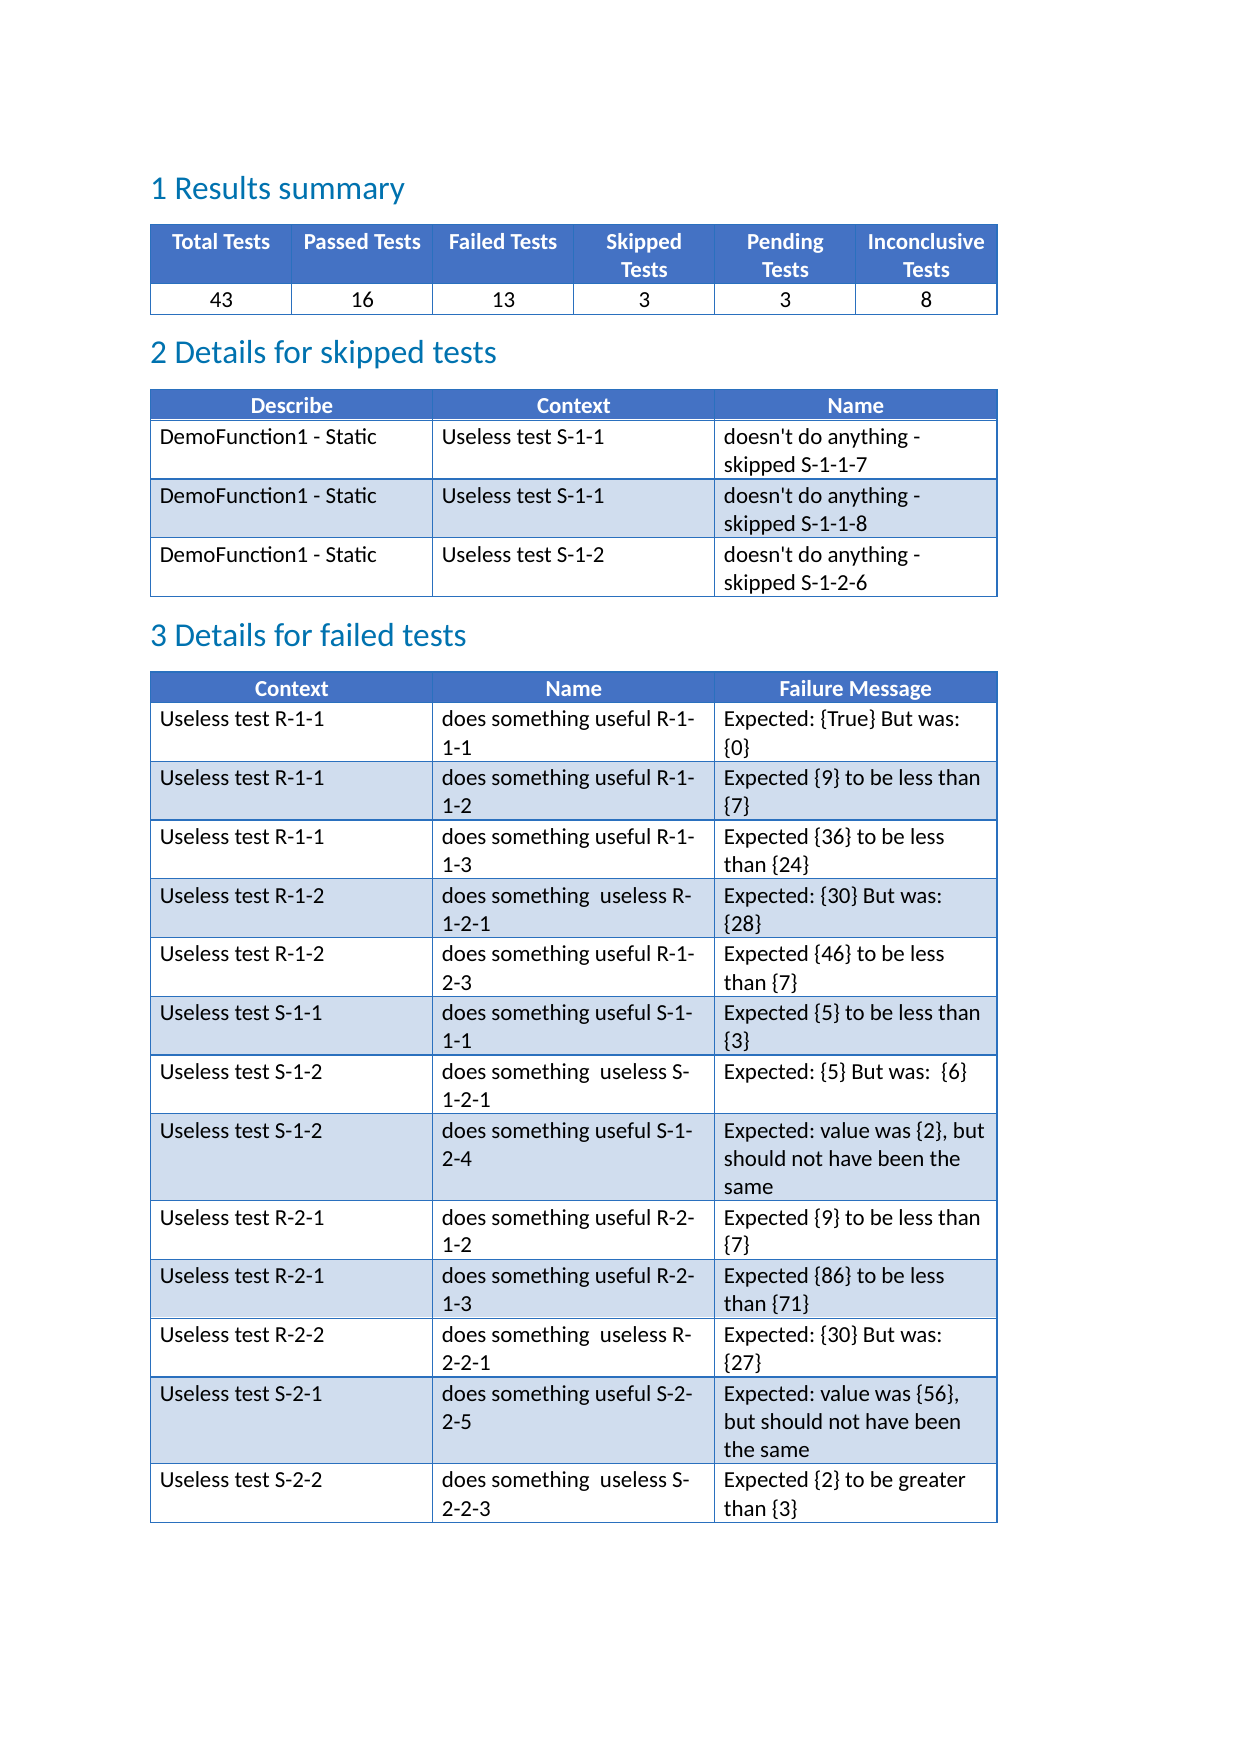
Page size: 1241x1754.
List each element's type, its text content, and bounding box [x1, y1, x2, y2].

table_cell Expected: {True} But was: {0} [715, 703, 996, 761]
table_cell 43 [151, 284, 291, 313]
table_cell Useless test R-1-1 [151, 821, 432, 878]
table_cell Expected {9} to be less than {7} [715, 1201, 996, 1259]
table_cell DemoFunction1 - Static [151, 421, 432, 478]
table_cell 8 [856, 284, 996, 313]
table_cell Useless test R-1-1 [151, 703, 432, 761]
table_cell Useless test S-1-1 [433, 421, 714, 478]
table_cell does something useful R-2-1-2 [433, 1201, 714, 1259]
table_cell Expected {5} to be less than {3} [715, 997, 996, 1054]
table_cell 13 [433, 284, 573, 313]
table_cell Expected: {30} But was: {27} [715, 1319, 996, 1376]
table_cell Useless test S-1-1 [433, 480, 714, 537]
table_cell Useless test R-1-2 [151, 879, 432, 937]
table_cell Useless test R-2-1 [151, 1201, 432, 1259]
table_header Skipped Tests [574, 225, 714, 283]
table_cell Expected {2} to be greater than {3} [715, 1464, 996, 1522]
table_cell doesn't do anything - skipped S-1-1-8 [715, 480, 996, 537]
table_cell does something useful R-2-1-3 [433, 1260, 714, 1317]
table_cell does something useful R-1-1-2 [433, 762, 714, 819]
table_cell 3 [574, 284, 714, 313]
table_cell Expected {36} to be less than {24} [715, 821, 996, 878]
table_cell Useless test S-1-2 [433, 538, 714, 596]
table_cell DemoFunction1 - Static [151, 538, 432, 596]
table_cell Expected: value was {2}, but should not have been the same [715, 1114, 996, 1200]
table_header Name [715, 390, 996, 419]
table_cell Useless test S-1-1 [151, 997, 432, 1054]
table_cell Expected: {30} But was: {28} [715, 879, 996, 937]
table_cell does something useless R-2-2-1 [433, 1319, 714, 1376]
table_header Name [433, 673, 714, 702]
table_cell Expected {46} to be less than {7} [715, 938, 996, 996]
table_cell 3 [715, 284, 855, 313]
table_header Failed Tests [433, 225, 573, 283]
table_cell does something useful R-1-1-3 [433, 821, 714, 878]
table_cell Useless test R-2-1 [151, 1260, 432, 1317]
table_cell Useless test R-2-2 [151, 1319, 432, 1376]
subtitle 1 Results summary [150, 167, 1090, 207]
table_cell doesn't do anything - skipped S-1-2-6 [715, 538, 996, 596]
table_header Total Tests [151, 225, 291, 283]
table_cell does something useful R-1-2-3 [433, 938, 714, 996]
table_cell Useless test S-1-2 [151, 1114, 432, 1200]
table_cell Useless test S-1-2 [151, 1056, 432, 1113]
table_cell Useless test R-1-1 [151, 762, 432, 819]
subtitle 2 Details for skipped tests [150, 331, 1090, 372]
table_cell does something useless R-1-2-1 [433, 879, 714, 937]
table_cell 16 [292, 284, 432, 313]
table_cell does something useless S-1-2-1 [433, 1056, 714, 1113]
table_cell Expected {9} to be less than {7} [715, 762, 996, 819]
table_cell does something useless S-2-2-3 [433, 1464, 714, 1522]
table_cell DemoFunction1 - Static [151, 480, 432, 537]
table_header Passed Tests [292, 225, 432, 283]
table_header Context [151, 673, 432, 702]
table_cell Useless test S-2-1 [151, 1378, 432, 1463]
table_header Failure Message [715, 673, 996, 702]
table_cell Expected {86} to be less than {71} [715, 1260, 996, 1317]
table_cell Useless test R-1-2 [151, 938, 432, 996]
table_cell does something useful S-1-1-1 [433, 997, 714, 1054]
table_cell does something useful S-1-2-4 [433, 1114, 714, 1200]
table_header Describe [151, 390, 432, 419]
table_header Context [433, 390, 714, 419]
table_cell Expected: {5} But was: {6} [715, 1056, 996, 1113]
table_header Inconclusive Tests [856, 225, 996, 283]
table_cell Expected: value was {56}, but should not have been the same [715, 1378, 996, 1463]
table_header Pending Tests [715, 225, 855, 283]
table_cell does something useful S-2-2-5 [433, 1378, 714, 1463]
table_cell does something useful R-1-1-1 [433, 703, 714, 761]
subtitle 3 Details for failed tests [150, 614, 1090, 654]
table_cell Useless test S-2-2 [151, 1464, 432, 1522]
table_cell doesn't do anything - skipped S-1-1-7 [715, 421, 996, 478]
